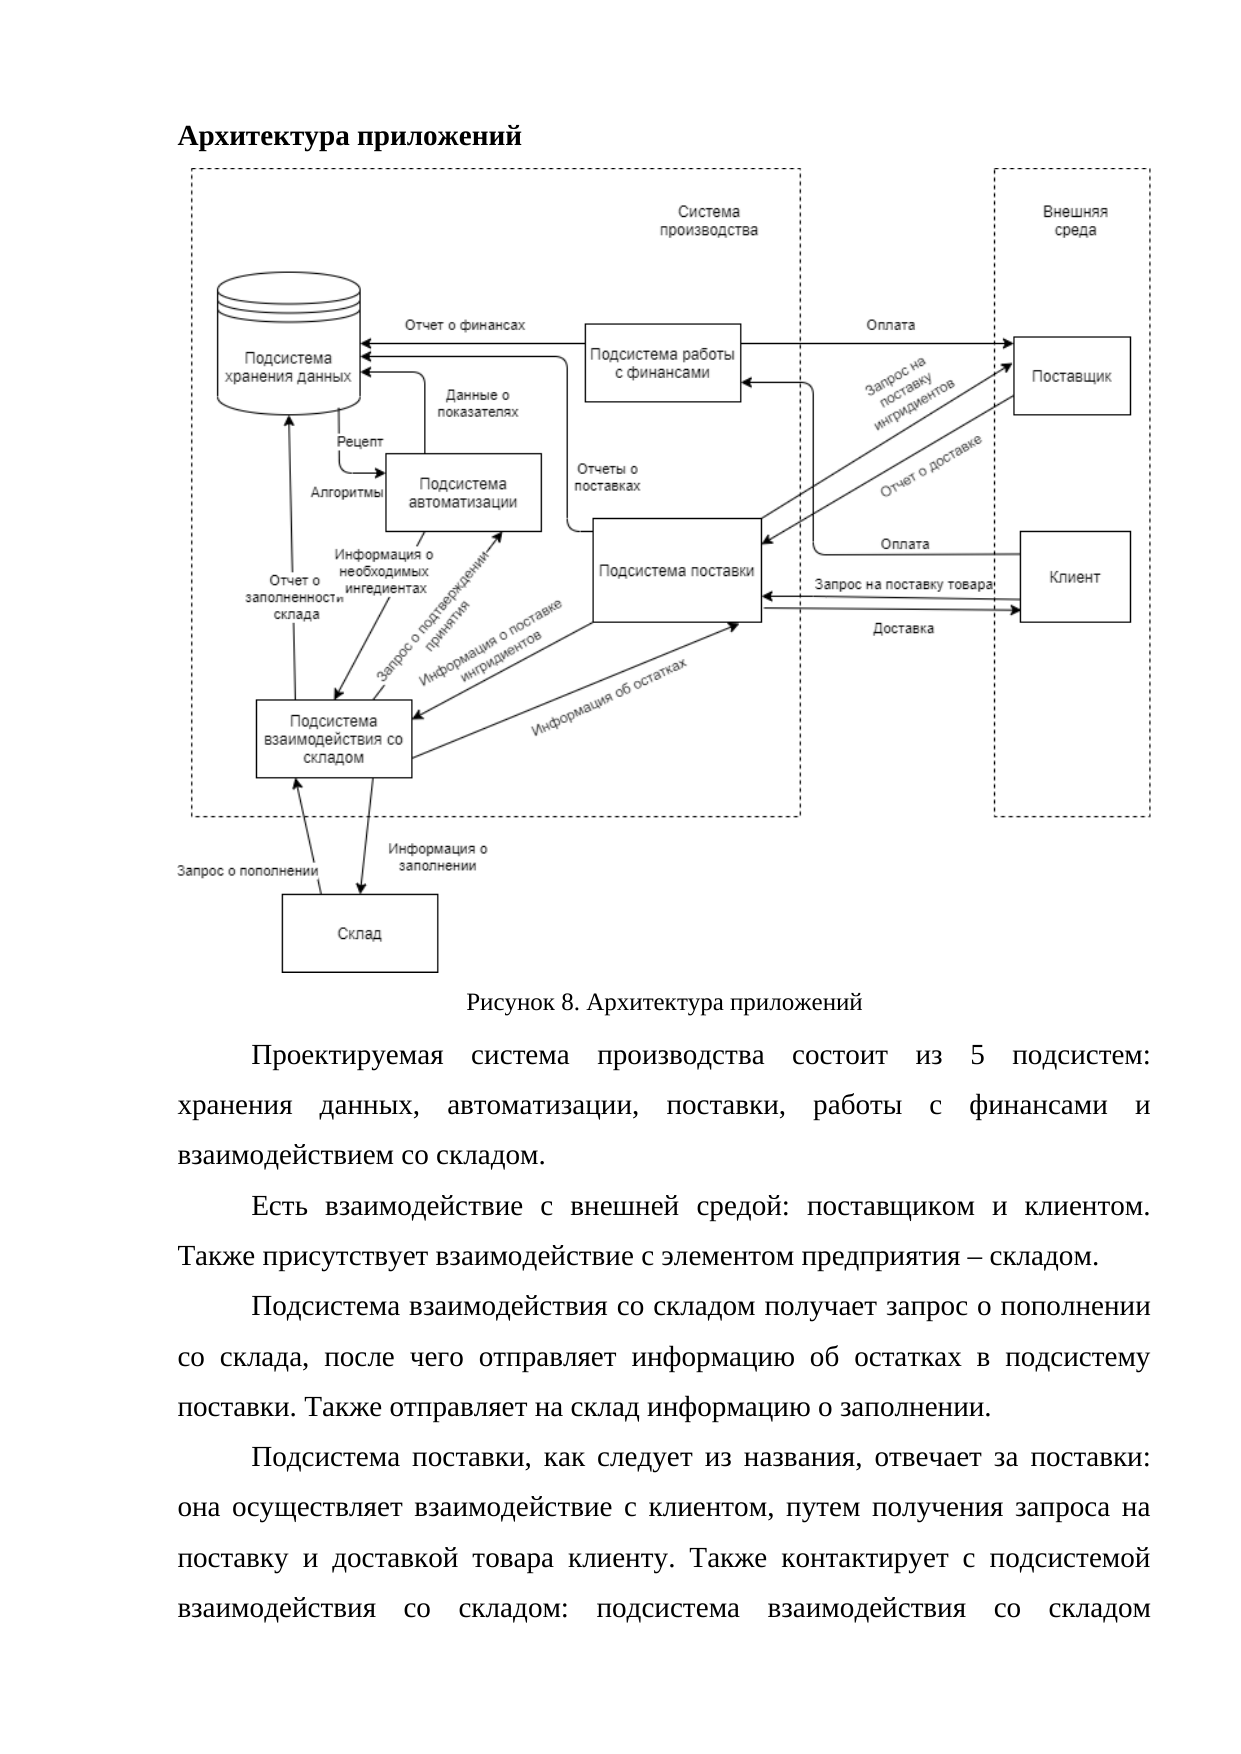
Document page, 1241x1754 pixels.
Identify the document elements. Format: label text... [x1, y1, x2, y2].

text Есть взаимодействие с внешней средой: поставщиком и клиентом. Также присутствует взаимодействие с элементом предприятия – складом. [177, 1188, 1152, 1272]
picture [177, 168, 1152, 973]
text Проектируемая система производства состоит из 5 подсистем: хранения данных, автоматизации, поставки, работы с финансами и взаимодействием со складом. [177, 1037, 1152, 1171]
text Рисунок 8. Архитектура приложений [177, 987, 1152, 1016]
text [177, 1439, 1152, 1624]
subtitle Архитектура приложений [177, 118, 1152, 152]
text Подсистема взаимодействия со складом получает запрос о пополнении со склада, после чего отправляет информацию об остатках в подсистему поставки. Также отправляет на склад информацию о заполнении. [177, 1288, 1152, 1422]
